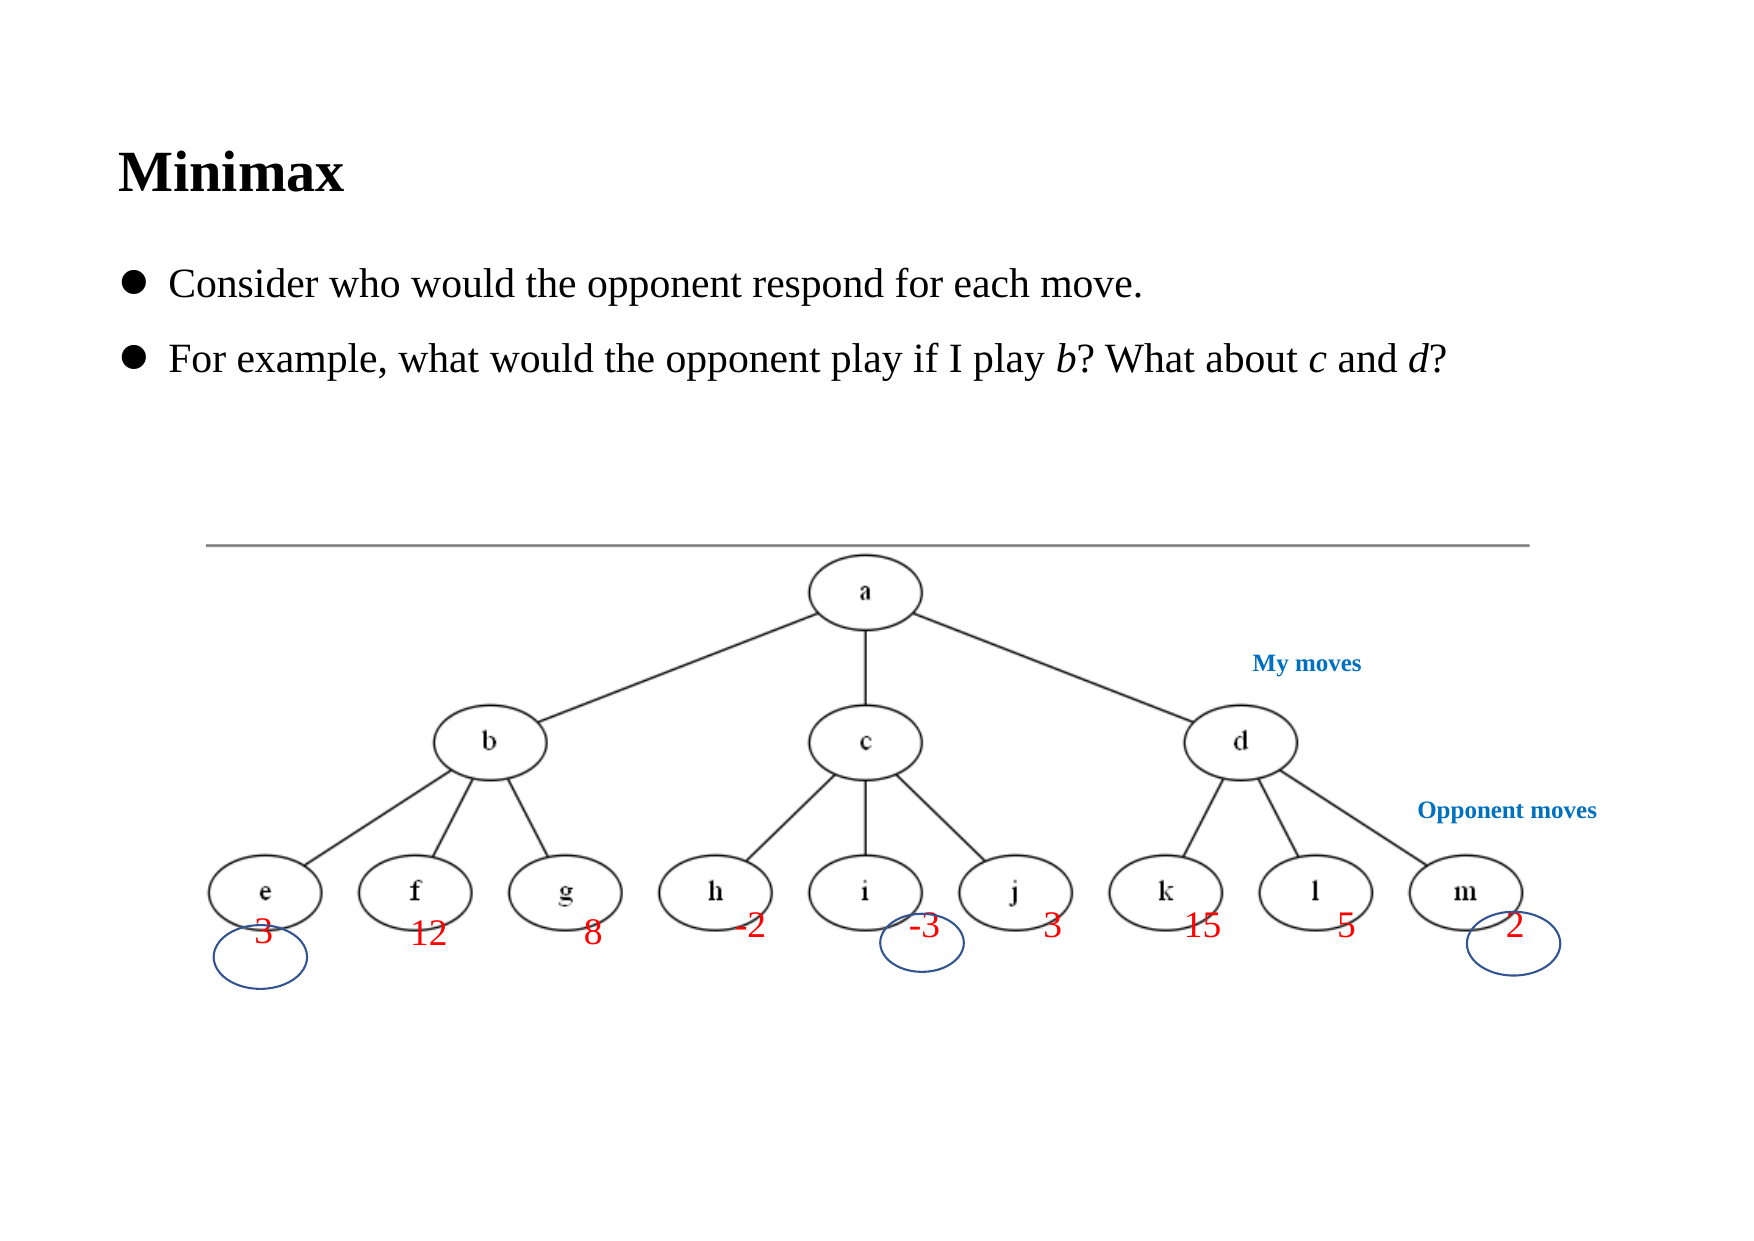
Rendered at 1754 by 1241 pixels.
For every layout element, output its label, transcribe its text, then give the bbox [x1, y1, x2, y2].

list Consider who would the opponent respond for each move. [118, 245, 1636, 320]
text Minimax [118, 133, 1636, 208]
picture [588, 921, 596, 930]
picture [934, 918, 960, 935]
list For example, what would the opponent play if I play b? What about c and d? [118, 320, 1636, 395]
picture [884, 915, 935, 935]
picture [204, 544, 1528, 935]
picture [231, 927, 268, 935]
picture [1510, 914, 1528, 935]
picture [1471, 914, 1518, 935]
picture [267, 927, 290, 935]
